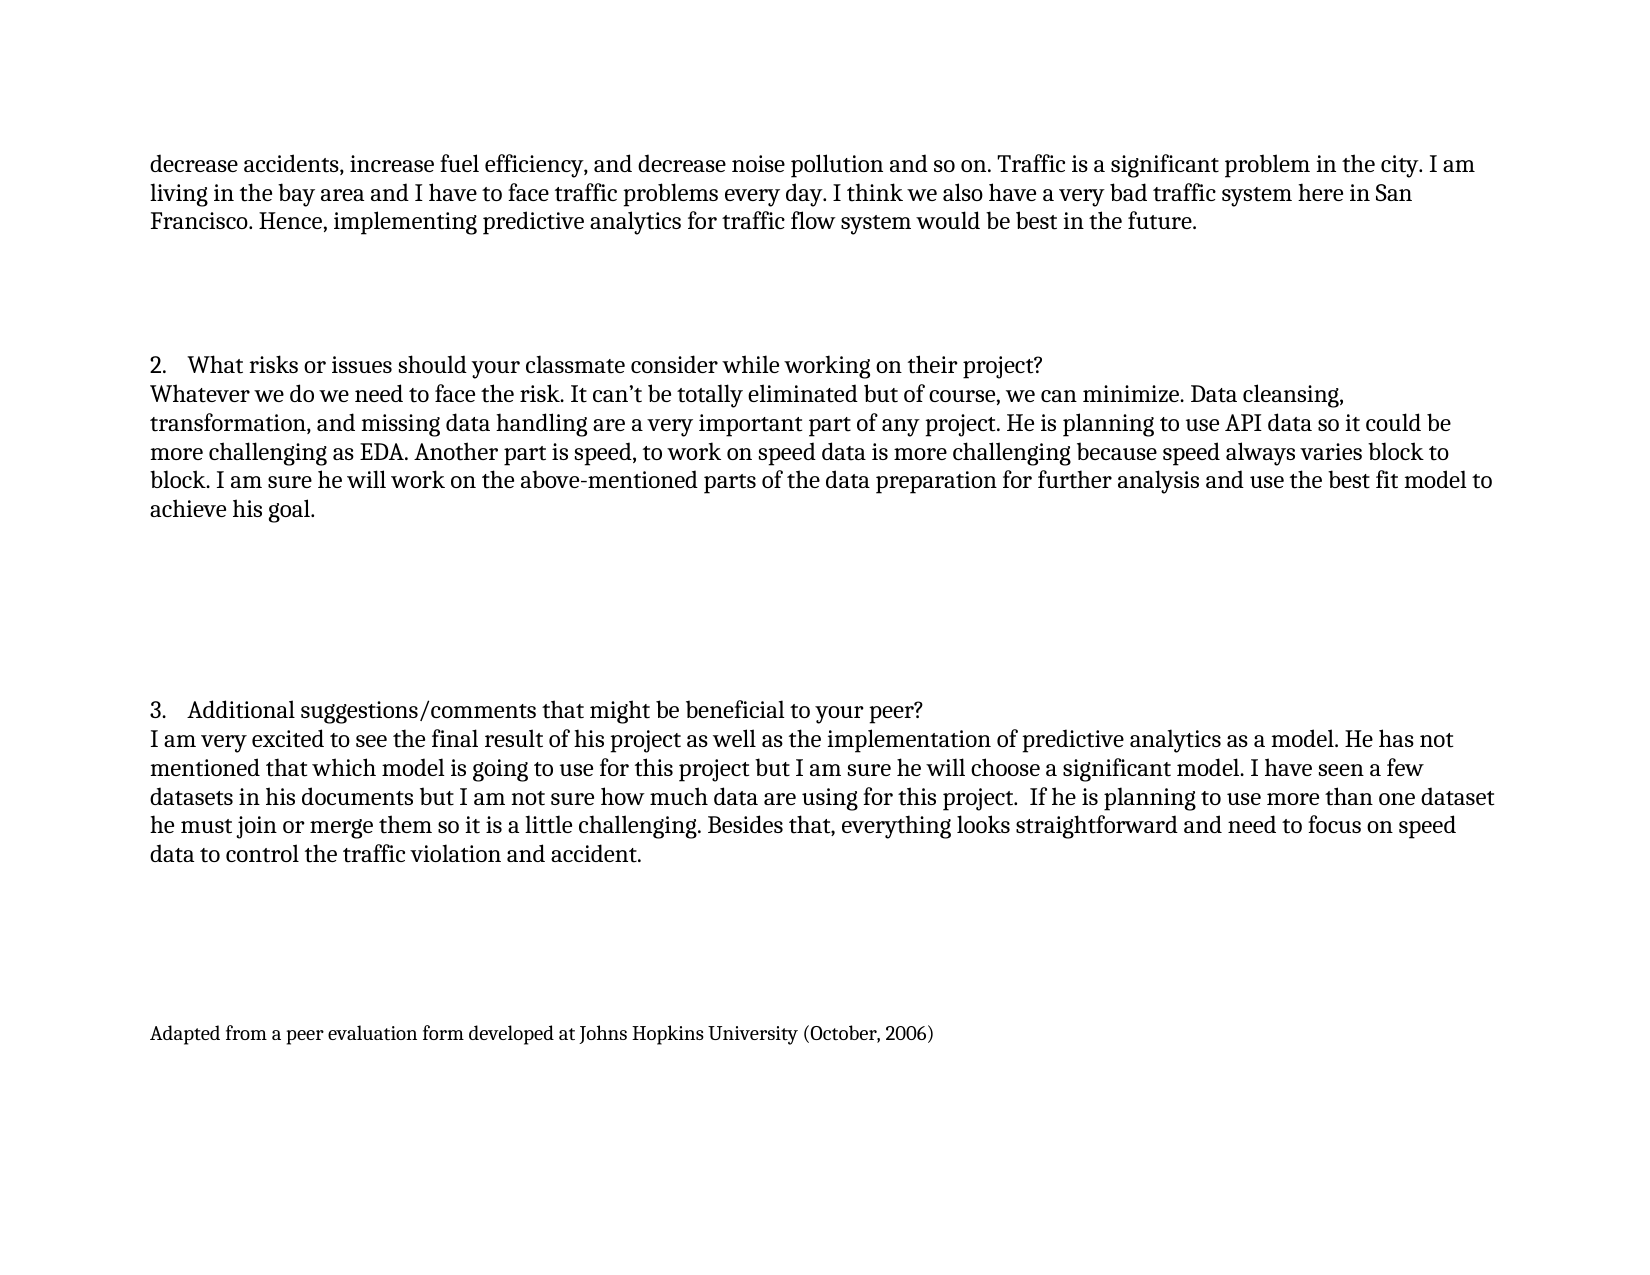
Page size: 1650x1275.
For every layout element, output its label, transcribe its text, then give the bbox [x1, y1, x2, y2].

list What risks or issues should your classmate consider while working on their project? [150, 351, 1500, 380]
text Whatever we do we need to face the risk. It can’t be totally eliminated but of course, we can minimize. Data cleansing, transformation, and missing data handling are a very important part of any project. He is planning to use API data so it could be more challenging as EDA. Another part is speed, to work on speed data is more challenging because speed always varies block to block. I am sure he will work on the above-mentioned parts of the data preparation for further analysis and use the best fit model to achieve his goal. [150, 380, 1500, 524]
text I am very excited to see the final result of his project as well as the implementation of predictive analytics as a model. He has not mentioned that which model is going to use for this project but I am sure he will choose a significant model. I have seen a few datasets in his documents but I am not sure how much data are using for this project. If he is planning to use more than one dataset he must join or merge them so it is a little challenging. Besides that, everything looks straightforward and need to focus on speed data to control the traffic violation and accident. [150, 725, 1500, 869]
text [150, 150, 1500, 236]
text Adapted from a peer evaluation form developed at Johns Hopkins University (October, 2006) [150, 1022, 1500, 1046]
list Additional suggestions/comments that might be beneficial to your peer? [150, 696, 1500, 725]
